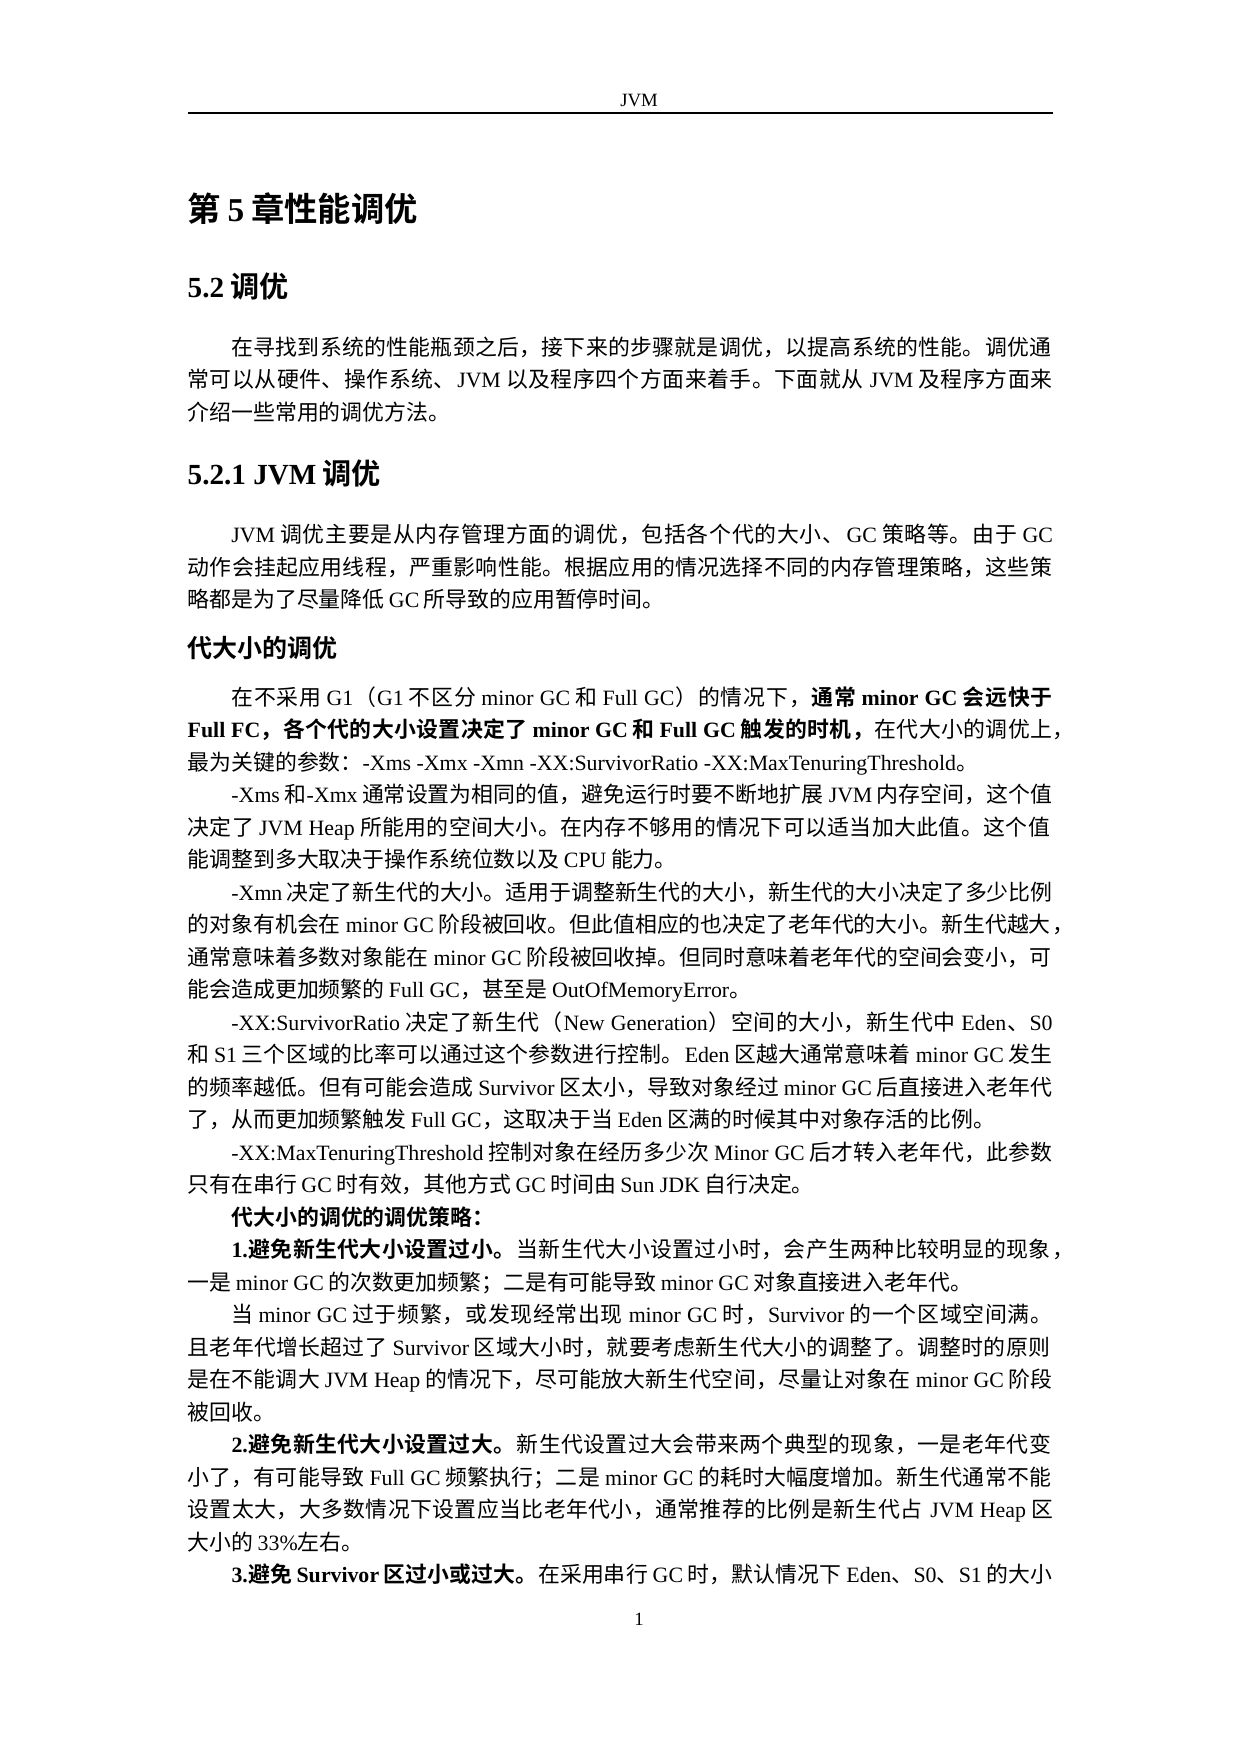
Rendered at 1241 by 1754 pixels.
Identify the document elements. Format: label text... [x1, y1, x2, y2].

text -Xmn决定了新生代的大小。适用于调整新生代的大小，新生代的大小决定了多少比例的对象有机会在minor GC阶段被回收。但此值相应的也决定了老年代的大小。新生代越大，通常意味着多数对象能在minor GC阶段被回收掉。但同时意味着老年代的空间会变小，可能会造成更加频繁的Full GC，甚至是OutOfMemoryError。 [187, 874, 1053, 1004]
text 代大小的调优 [187, 614, 1053, 679]
text -Xms和-Xmx通常设置为相同的值，避免运行时要不断地扩展JVM内存空间，这个值决定了JVM Heap所能用的空间大小。在内存不够用的情况下可以适当加大此值。这个值能调整到多大取决于操作系统位数以及CPU能力。 [187, 777, 1053, 874]
subtitle 5.2调优 [187, 252, 1053, 317]
text -XX:SurvivorRatio决定了新生代（New Generation）空间的大小，新生代中Eden、S0和S1三个区域的比率可以通过这个参数进行控制。Eden区越大通常意味着minor GC发生的频率越低。但有可能会造成Survivor区太小，导致对象经过minor GC后直接进入老年代了，从而更加频繁触发Full GC，这取决于当Eden区满的时候其中对象存活的比例。 [187, 1004, 1053, 1134]
text JVM调优主要是从内存管理方面的调优，包括各个代的大小、GC策略等。由于GC动作会挂起应用线程，严重影响性能。根据应用的情况选择不同的内存管理策略，这些策略都是为了尽量降低GC所导致的应用暂停时间。 [187, 517, 1053, 614]
subtitle 5.2.1 JVM调优 [187, 439, 1053, 504]
subtitle 第5章性能调优 [187, 174, 1053, 239]
text 在不采用G1（G1不区分minor GC和Full GC）的情况下，通常minor GC会远快于Full FC，各个代的大小设置决定了minor GC和Full GC触发的时机，在代大小的调优上，最为关键的参数：-Xms -Xmx -Xmn -XX:SurvivorRatio -XX:MaxTenuringThreshold。 [187, 679, 1053, 777]
text 当minor GC过于频繁，或发现经常出现minor GC时，Survivor的一个区域空间满。且老年代增长超过了Survivor区域大小时，就要考虑新生代大小的调整了。调整时的原则是在不能调大JVM Heap的情况下，尽可能放大新生代空间，尽量让对象在minor GC阶段被回收。 [187, 1297, 1053, 1427]
text 代大小的调优的调优策略： [187, 1199, 1053, 1232]
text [187, 1557, 1053, 1589]
text 1.避免新生代大小设置过小。当新生代大小设置过小时，会产生两种比较明显的现象，一是minor GC的次数更加频繁；二是有可能导致minor GC对象直接进入老年代。 [187, 1232, 1053, 1297]
text -XX:MaxTenuringThreshold控制对象在经历多少次Minor GC后才转入老年代，此参数只有在串行GC时有效，其他方式GC时间由Sun JDK自行决定。 [187, 1134, 1053, 1199]
text 在寻找到系统的性能瓶颈之后，接下来的步骤就是调优，以提高系统的性能。调优通常可以从硬件、操作系统、JVM以及程序四个方面来着手。下面就从JVM及程序方面来介绍一些常用的调优方法。 [187, 329, 1053, 427]
text 2.避免新生代大小设置过大。新生代设置过大会带来两个典型的现象，一是老年代变小了，有可能导致Full GC频繁执行；二是minor GC的耗时大幅度增加。新生代通常不能设置太大，大多数情况下设置应当比老年代小，通常推荐的比例是新生代占JVM Heap区大小的33%左右。 [187, 1427, 1053, 1557]
